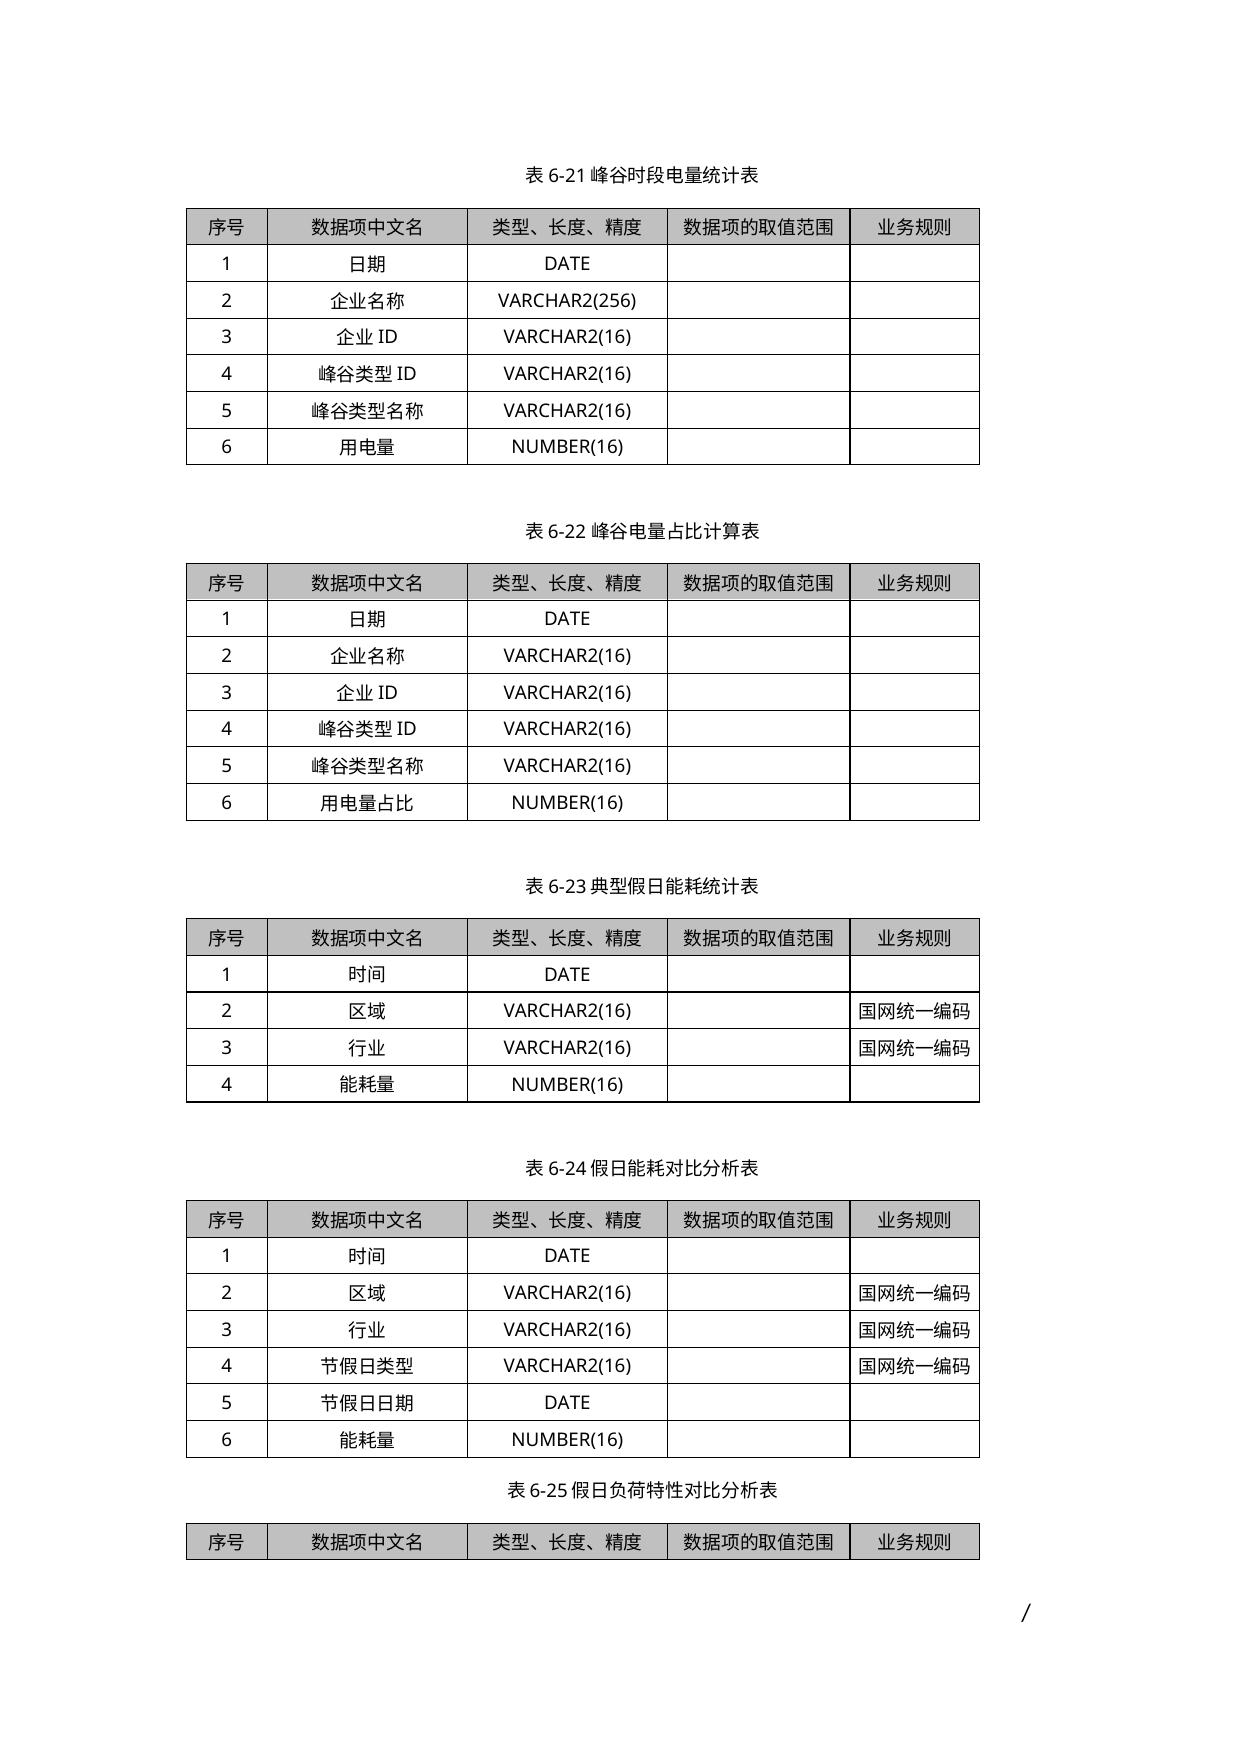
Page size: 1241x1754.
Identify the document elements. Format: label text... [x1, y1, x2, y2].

text 表6-24假日能耗对比分析表 [232, 1151, 1053, 1183]
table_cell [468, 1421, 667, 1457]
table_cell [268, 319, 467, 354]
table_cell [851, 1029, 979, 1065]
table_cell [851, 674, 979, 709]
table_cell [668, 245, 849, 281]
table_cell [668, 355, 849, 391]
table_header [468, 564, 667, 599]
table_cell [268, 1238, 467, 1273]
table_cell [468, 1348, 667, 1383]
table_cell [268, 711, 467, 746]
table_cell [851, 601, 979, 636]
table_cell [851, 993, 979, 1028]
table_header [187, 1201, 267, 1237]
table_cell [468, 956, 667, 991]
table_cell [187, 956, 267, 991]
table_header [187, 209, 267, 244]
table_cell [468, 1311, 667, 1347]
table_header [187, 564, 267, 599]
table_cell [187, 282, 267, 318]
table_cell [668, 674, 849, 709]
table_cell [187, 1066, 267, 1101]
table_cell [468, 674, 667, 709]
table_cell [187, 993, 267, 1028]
text 表6-25假日负荷特性对比分析表 [232, 1473, 1053, 1506]
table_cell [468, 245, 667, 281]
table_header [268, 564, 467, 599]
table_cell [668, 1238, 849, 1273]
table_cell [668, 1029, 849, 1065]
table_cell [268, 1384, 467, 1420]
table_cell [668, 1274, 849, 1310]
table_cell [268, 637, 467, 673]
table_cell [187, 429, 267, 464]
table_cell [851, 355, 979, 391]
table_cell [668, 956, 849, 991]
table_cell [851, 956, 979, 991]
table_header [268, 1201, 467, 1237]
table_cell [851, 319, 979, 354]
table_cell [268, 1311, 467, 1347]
text 表6-22 峰谷电量占比计算表 [232, 514, 1053, 546]
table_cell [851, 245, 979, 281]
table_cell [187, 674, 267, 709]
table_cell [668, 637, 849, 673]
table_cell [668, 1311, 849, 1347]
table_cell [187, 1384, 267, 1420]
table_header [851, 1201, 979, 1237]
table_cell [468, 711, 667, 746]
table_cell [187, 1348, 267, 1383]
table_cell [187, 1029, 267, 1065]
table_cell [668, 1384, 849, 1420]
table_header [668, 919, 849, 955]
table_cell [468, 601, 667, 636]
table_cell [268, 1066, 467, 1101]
text 表6-21峰谷时段电量统计表 [232, 158, 1053, 191]
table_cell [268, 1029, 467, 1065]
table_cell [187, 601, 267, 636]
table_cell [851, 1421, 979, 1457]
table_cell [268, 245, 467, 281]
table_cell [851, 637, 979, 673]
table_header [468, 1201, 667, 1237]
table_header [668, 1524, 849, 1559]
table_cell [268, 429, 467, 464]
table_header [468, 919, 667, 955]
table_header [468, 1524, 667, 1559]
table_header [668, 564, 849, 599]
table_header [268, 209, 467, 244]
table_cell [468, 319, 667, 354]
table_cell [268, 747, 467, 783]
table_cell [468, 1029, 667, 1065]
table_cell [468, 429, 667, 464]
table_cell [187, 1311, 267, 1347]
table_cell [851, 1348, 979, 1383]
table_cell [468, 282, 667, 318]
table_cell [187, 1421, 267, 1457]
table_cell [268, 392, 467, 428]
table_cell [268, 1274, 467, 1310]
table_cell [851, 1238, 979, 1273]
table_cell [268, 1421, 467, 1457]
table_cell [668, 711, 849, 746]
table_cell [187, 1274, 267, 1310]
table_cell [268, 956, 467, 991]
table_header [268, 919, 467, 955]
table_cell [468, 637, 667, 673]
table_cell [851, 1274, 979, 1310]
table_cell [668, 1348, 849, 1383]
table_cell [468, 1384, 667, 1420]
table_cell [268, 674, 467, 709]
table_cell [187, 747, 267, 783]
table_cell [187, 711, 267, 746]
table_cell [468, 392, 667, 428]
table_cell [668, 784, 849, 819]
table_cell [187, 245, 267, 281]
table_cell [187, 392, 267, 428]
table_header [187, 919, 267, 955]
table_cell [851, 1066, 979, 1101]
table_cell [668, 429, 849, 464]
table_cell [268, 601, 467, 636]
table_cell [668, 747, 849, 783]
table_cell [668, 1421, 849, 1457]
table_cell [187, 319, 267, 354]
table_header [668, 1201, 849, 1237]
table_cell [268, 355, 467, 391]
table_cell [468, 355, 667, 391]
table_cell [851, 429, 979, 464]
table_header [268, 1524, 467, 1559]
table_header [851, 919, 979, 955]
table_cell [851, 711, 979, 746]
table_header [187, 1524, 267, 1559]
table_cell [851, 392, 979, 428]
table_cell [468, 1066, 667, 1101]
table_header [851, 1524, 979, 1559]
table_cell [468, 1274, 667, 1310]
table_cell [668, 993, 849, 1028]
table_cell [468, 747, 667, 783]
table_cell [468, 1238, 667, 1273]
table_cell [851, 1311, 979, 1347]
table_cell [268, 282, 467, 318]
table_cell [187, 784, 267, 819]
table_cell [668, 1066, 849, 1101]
text 表6-23典型假日能耗统计表 [232, 869, 1053, 901]
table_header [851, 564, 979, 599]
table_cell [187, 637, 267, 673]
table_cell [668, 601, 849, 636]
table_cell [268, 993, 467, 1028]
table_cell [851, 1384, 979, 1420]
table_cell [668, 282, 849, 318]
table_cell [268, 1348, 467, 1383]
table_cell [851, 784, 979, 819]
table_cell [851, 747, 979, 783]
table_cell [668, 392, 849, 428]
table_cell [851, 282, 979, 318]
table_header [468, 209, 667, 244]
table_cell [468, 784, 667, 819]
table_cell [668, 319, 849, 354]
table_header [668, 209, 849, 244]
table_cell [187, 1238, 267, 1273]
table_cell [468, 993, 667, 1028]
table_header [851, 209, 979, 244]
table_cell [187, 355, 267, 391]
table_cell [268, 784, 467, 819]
